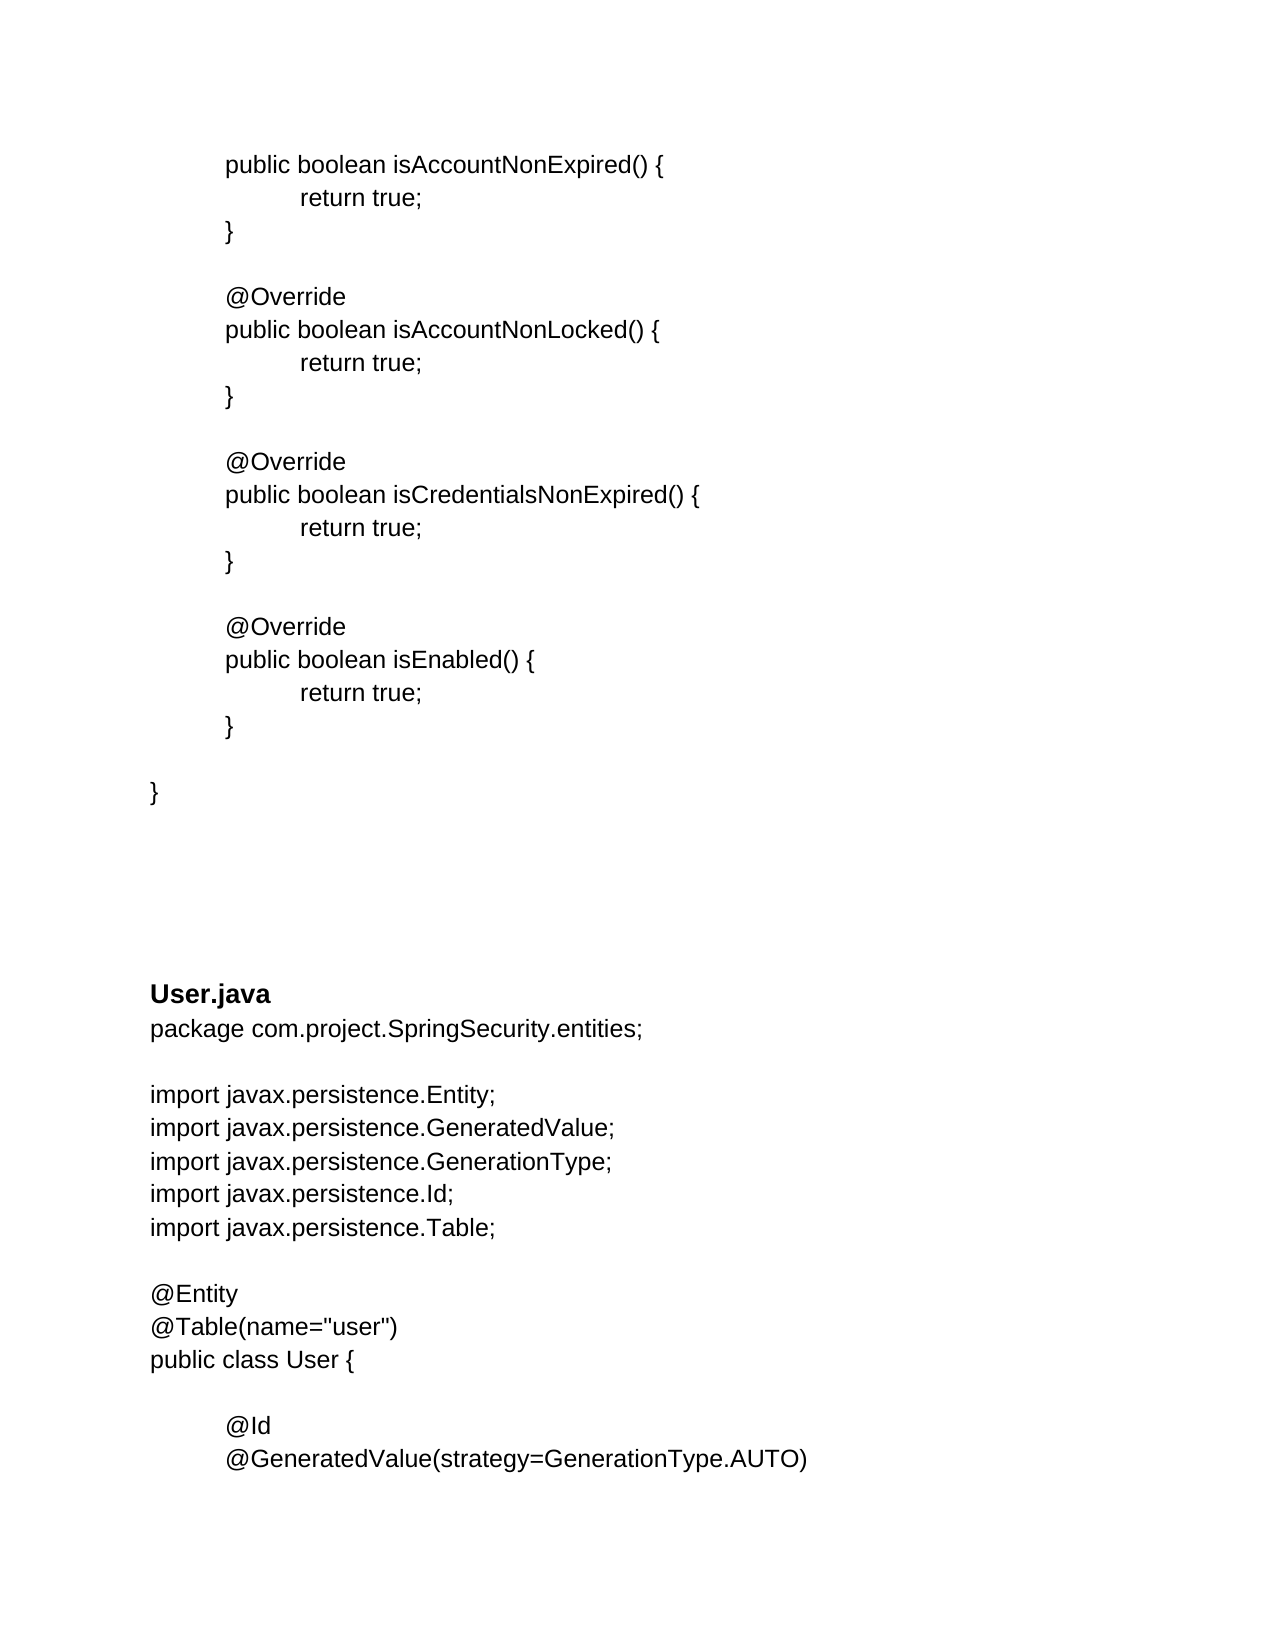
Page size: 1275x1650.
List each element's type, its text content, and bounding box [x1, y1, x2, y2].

text return true; [150, 513, 1125, 542]
text @Override [150, 447, 1125, 476]
text return true; [150, 678, 1125, 707]
text @GeneratedValue(strategy=GenerationType.AUTO) [150, 1444, 1125, 1472]
text public class User { [150, 1344, 1125, 1373]
text } [150, 711, 1125, 740]
text package com.project.SpringSecurity.entities; [150, 1014, 1125, 1043]
text import javax.persistence.Entity; [150, 1080, 1125, 1109]
text } [150, 546, 1125, 575]
text return true; [150, 348, 1125, 377]
text } [150, 381, 1125, 410]
text @Table(name="user") [150, 1312, 1125, 1340]
text @Id [150, 1411, 1125, 1439]
text public boolean isAccountNonExpired() { [150, 150, 1125, 179]
text public boolean isAccountNonLocked() { [150, 315, 1125, 344]
text @Override [150, 282, 1125, 311]
text return true; [150, 183, 1125, 212]
text public boolean isCredentialsNonExpired() { [150, 480, 1125, 509]
text import javax.persistence.GeneratedValue; [150, 1113, 1125, 1142]
text public boolean isEnabled() { [150, 645, 1125, 674]
text import javax.persistence.Id; [150, 1179, 1125, 1208]
text } [150, 777, 1125, 806]
text import javax.persistence.GenerationType; [150, 1146, 1125, 1175]
text import javax.persistence.Table; [150, 1212, 1125, 1241]
text User.java [150, 978, 1125, 1010]
text @Override [150, 612, 1125, 641]
text } [150, 216, 1125, 245]
text @Entity [150, 1278, 1125, 1307]
